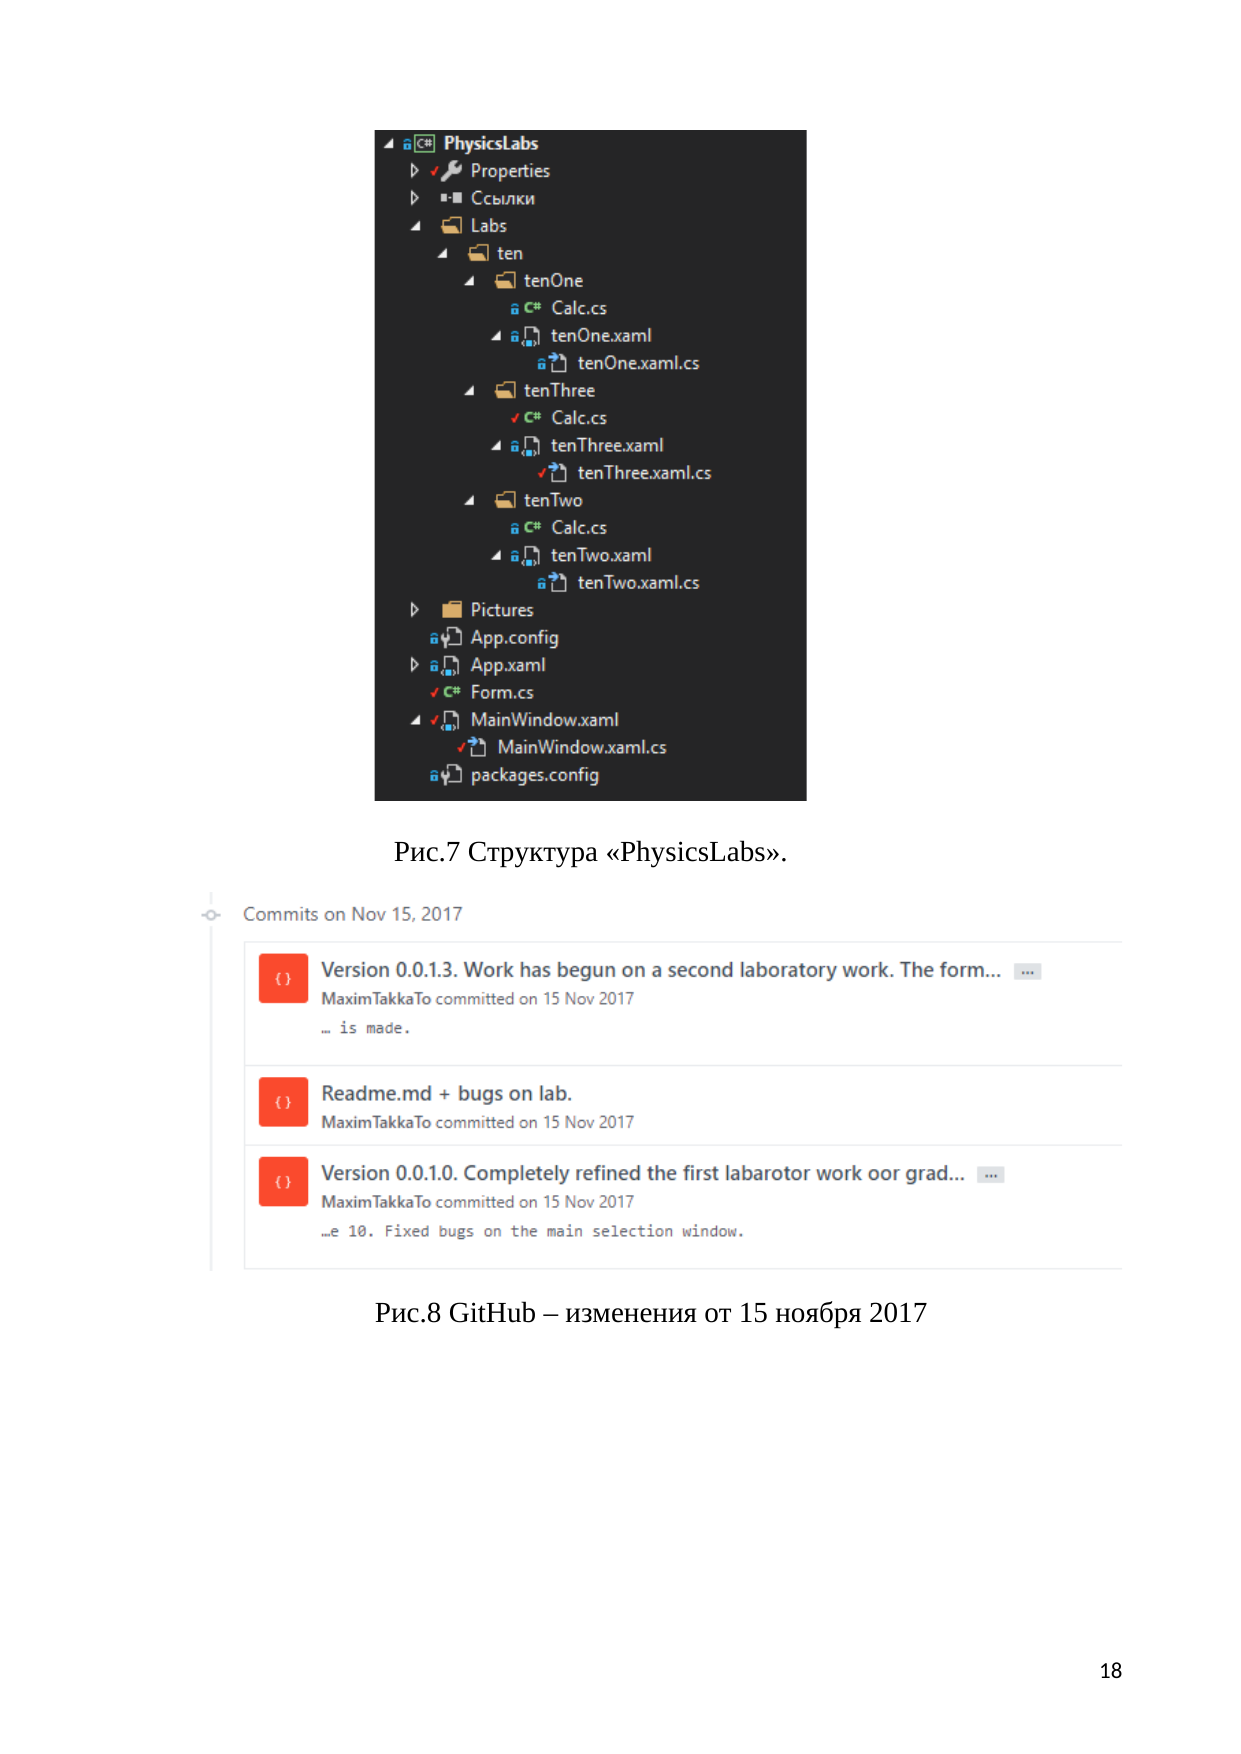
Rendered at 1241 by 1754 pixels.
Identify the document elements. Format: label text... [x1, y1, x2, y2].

table_cell Рис.7 Структура «PhysicsLabs». [177, 801, 1122, 868]
table_cell [177, 118, 1122, 801]
picture [374, 130, 807, 801]
picture [188, 892, 1123, 1271]
table_cell Рис.8 GitHub – изменения от 15 ноября 2017 [177, 1271, 1122, 1329]
table_cell [177, 868, 1122, 1271]
